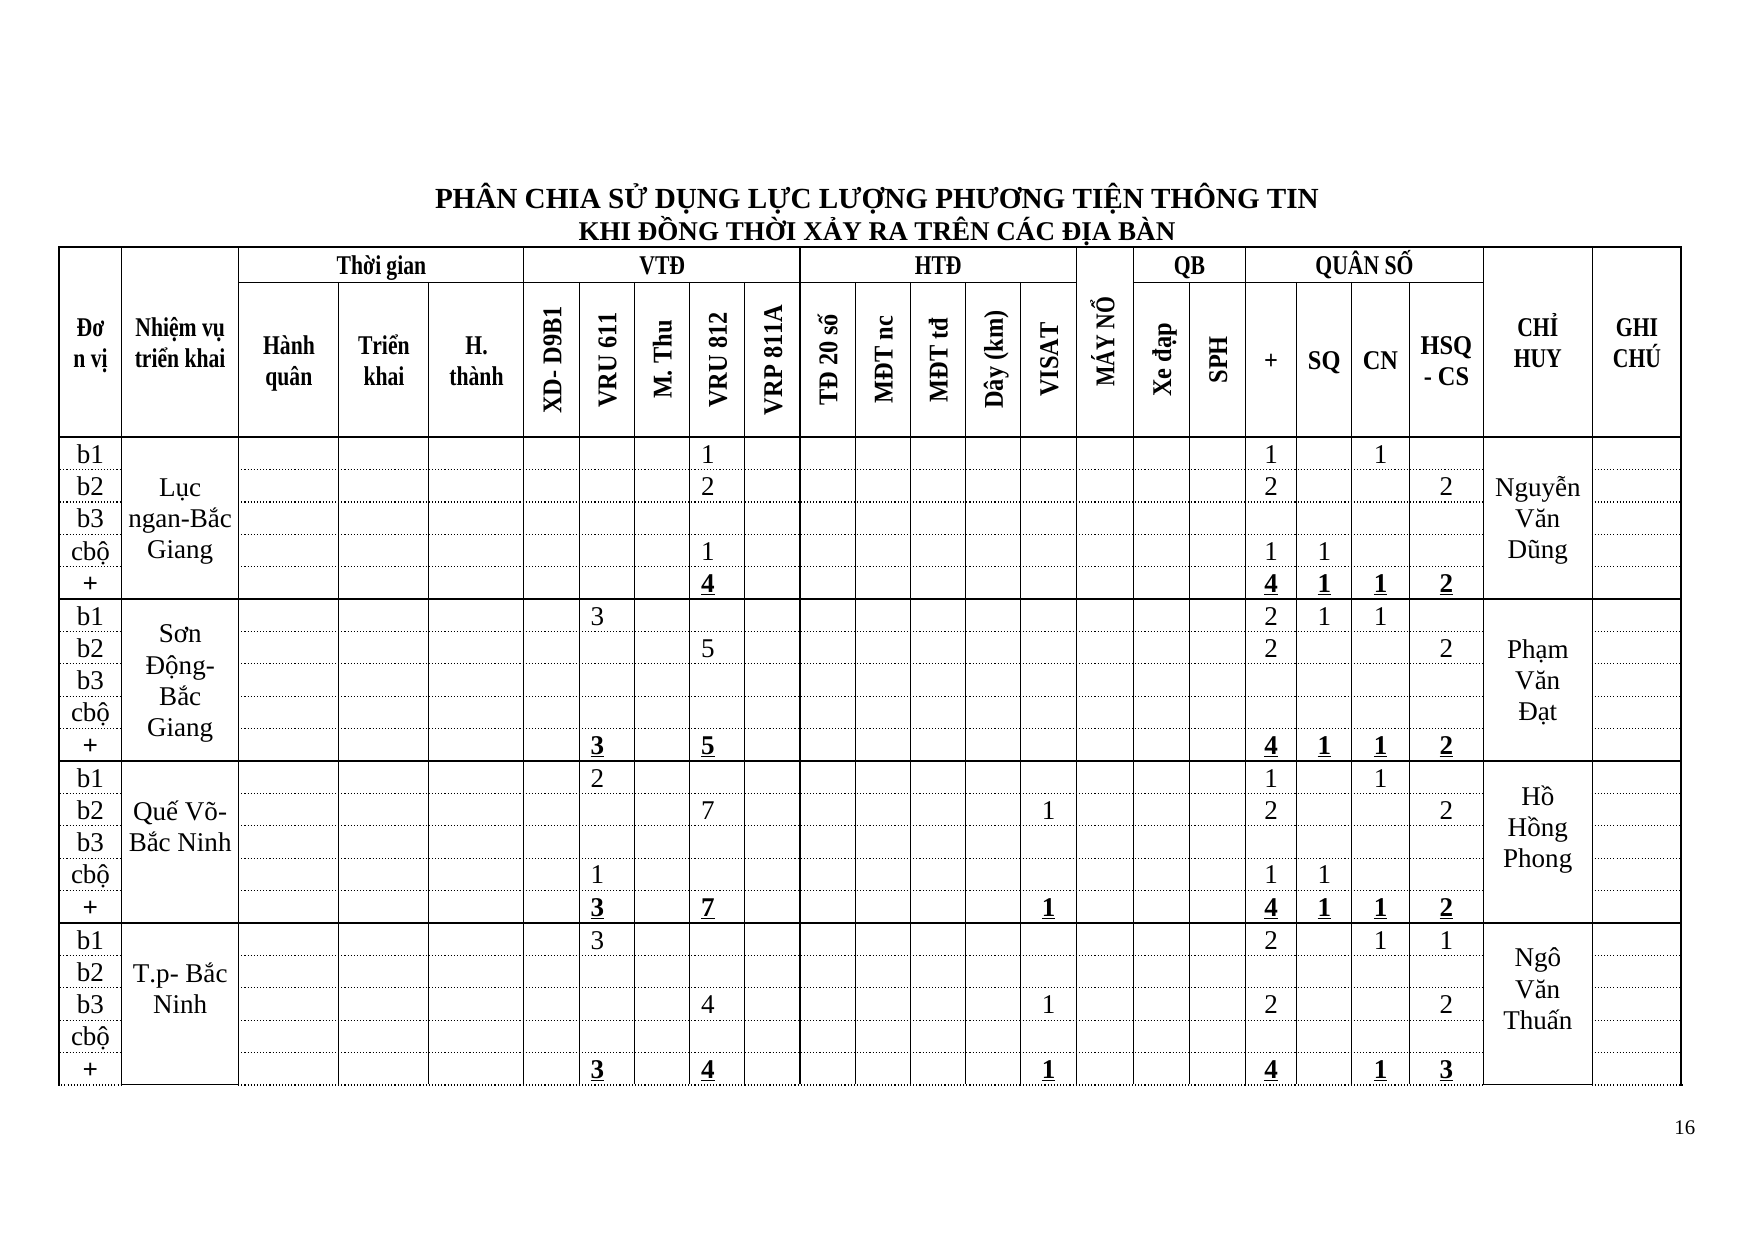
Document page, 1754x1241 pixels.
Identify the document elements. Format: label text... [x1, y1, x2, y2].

table_header HTĐ [801, 248, 1076, 282]
table_cell [1593, 1020, 1680, 1052]
table_cell [635, 890, 689, 922]
table_cell 4 [1246, 728, 1296, 760]
table_cell MĐT nc [856, 283, 910, 436]
table_cell 4 [1246, 566, 1296, 598]
table_cell [580, 631, 634, 663]
table_cell [690, 696, 744, 728]
table_cell [1021, 924, 1076, 955]
table_header VTĐ [524, 248, 799, 282]
table_cell VISAT [1021, 283, 1076, 436]
table_cell [429, 924, 523, 955]
table_cell 3 [580, 728, 634, 760]
table_cell [339, 534, 428, 566]
table_cell [911, 728, 965, 760]
table_cell [339, 762, 428, 793]
table_cell cbộ [60, 696, 121, 728]
table_cell b1 [60, 600, 121, 631]
table_cell [524, 924, 579, 955]
table_cell b3 [60, 825, 121, 857]
table_cell [1021, 438, 1076, 469]
table_cell [429, 469, 523, 501]
table_cell [1297, 825, 1351, 857]
table_cell [1297, 663, 1351, 696]
table_cell [1593, 825, 1680, 857]
table_cell b1 [60, 924, 121, 955]
table_cell [524, 600, 579, 631]
table_cell [1077, 438, 1133, 469]
table_cell [1593, 1052, 1680, 1084]
table_cell [524, 501, 579, 533]
table_cell 7 [690, 890, 744, 922]
table_cell [801, 534, 855, 566]
table_cell [1134, 825, 1189, 857]
table_cell [1021, 762, 1076, 793]
table_cell 1 [690, 438, 744, 469]
table_cell [1190, 1052, 1245, 1084]
table_cell [339, 501, 428, 533]
table_cell [635, 501, 689, 533]
table_cell [635, 858, 689, 890]
table_cell [1134, 566, 1189, 598]
table_cell b3 [60, 663, 121, 696]
table_cell [1593, 600, 1680, 631]
table_cell [856, 600, 910, 631]
table_cell [745, 924, 799, 955]
table_cell [911, 858, 965, 890]
table_cell 3 [1410, 1052, 1483, 1084]
table_cell [1077, 696, 1133, 728]
table_cell [801, 955, 855, 987]
table_cell [801, 600, 855, 631]
table_cell [911, 631, 965, 663]
table_cell [690, 762, 744, 793]
table_cell [856, 987, 910, 1019]
table_cell [911, 469, 965, 501]
table_cell [1593, 438, 1680, 469]
table_cell Dây (km) [966, 283, 1020, 436]
table_cell [911, 534, 965, 566]
table_cell [429, 663, 523, 696]
table_cell [1593, 890, 1680, 922]
table_cell [339, 955, 428, 987]
table_header MÁY NỔ [1077, 248, 1133, 436]
table_cell + [60, 1052, 121, 1084]
table_cell [856, 762, 910, 793]
table_cell [745, 728, 799, 760]
table_cell [856, 890, 910, 922]
table_cell [429, 858, 523, 890]
table_cell 3 [580, 924, 634, 955]
table_cell [1134, 728, 1189, 760]
table_cell [1593, 566, 1680, 598]
table_cell [911, 890, 965, 922]
table_cell [1134, 469, 1189, 501]
table_cell [239, 825, 338, 857]
table_cell [239, 696, 338, 728]
table_cell Phạm Văn Đạt [1484, 600, 1592, 760]
table_cell [1190, 924, 1245, 955]
table_cell [1297, 762, 1351, 793]
table_cell [580, 793, 634, 825]
table_cell [1190, 1020, 1245, 1052]
table_cell [1410, 696, 1483, 728]
table_cell [801, 924, 855, 955]
table_cell [1134, 762, 1189, 793]
table_cell [1593, 534, 1680, 566]
table_cell cbộ [60, 534, 121, 566]
table_cell Quế Võ- Bắc Ninh [122, 762, 238, 922]
table_cell [745, 696, 799, 728]
table_cell 2 [580, 762, 634, 793]
table_header QB [1134, 248, 1245, 282]
table_cell [1190, 663, 1245, 696]
table_cell [1077, 858, 1133, 890]
table_cell [1593, 631, 1680, 663]
table_cell [1077, 469, 1133, 501]
table_cell [1077, 600, 1133, 631]
table_cell [745, 793, 799, 825]
table_cell [1134, 1020, 1189, 1052]
table_cell [1246, 1020, 1296, 1052]
table_cell [580, 566, 634, 598]
table_cell [429, 762, 523, 793]
table_cell [745, 890, 799, 922]
table_cell 3 [580, 890, 634, 922]
table_cell [1134, 1052, 1189, 1084]
table_cell [966, 890, 1020, 922]
table_cell [1077, 566, 1133, 598]
table_cell Xe đạp [1134, 283, 1189, 436]
table_cell [1190, 469, 1245, 501]
table_cell [1246, 501, 1296, 533]
table_cell [1077, 762, 1133, 793]
table_cell [524, 1020, 579, 1052]
table_cell [1021, 858, 1076, 890]
table_cell [1021, 1020, 1076, 1052]
table_cell 1 [1246, 858, 1296, 890]
table_cell [966, 1020, 1020, 1052]
table_header CHỈ HUY [1484, 248, 1592, 436]
table_cell [635, 631, 689, 663]
table_cell [580, 534, 634, 566]
table_cell 2 [1410, 728, 1483, 760]
table_cell b2 [60, 955, 121, 987]
table_cell [524, 762, 579, 793]
table_cell [745, 955, 799, 987]
table_cell [239, 793, 338, 825]
table_cell 1 [1297, 600, 1351, 631]
table_cell [966, 696, 1020, 728]
table_cell 1 [1246, 534, 1296, 566]
table_cell 1 [1352, 762, 1409, 793]
table_cell [580, 1020, 634, 1052]
table_cell 3 [580, 600, 634, 631]
table_cell [1077, 663, 1133, 696]
table_cell [1246, 955, 1296, 987]
table_cell [966, 600, 1020, 631]
table_cell [745, 534, 799, 566]
table_cell [1410, 825, 1483, 857]
table_cell [1352, 1020, 1409, 1052]
table_cell [239, 728, 338, 760]
table_cell [801, 987, 855, 1019]
table_cell 1 [580, 858, 634, 890]
table_cell [524, 469, 579, 501]
table_cell [635, 696, 689, 728]
table_cell [1134, 890, 1189, 922]
table_cell [745, 858, 799, 890]
table_cell [1190, 890, 1245, 922]
table_cell [1190, 438, 1245, 469]
table_cell [1593, 762, 1680, 793]
table_cell 2 [1410, 469, 1483, 501]
table_cell [801, 566, 855, 598]
table_cell 1 [1246, 438, 1296, 469]
table_cell [524, 858, 579, 890]
table_cell [339, 696, 428, 728]
table_cell [239, 1020, 338, 1052]
table_cell 1 [1021, 1052, 1076, 1084]
table_cell [239, 469, 338, 501]
table_cell [1352, 955, 1409, 987]
table_cell [966, 631, 1020, 663]
table_cell Triển khai [339, 283, 428, 436]
table_cell HSQ - CS [1410, 283, 1483, 436]
table_cell [1297, 696, 1351, 728]
table_cell [856, 663, 910, 696]
table_cell [635, 728, 689, 760]
table_cell 1 [1297, 566, 1351, 598]
table_cell 1 [1352, 890, 1409, 922]
table_cell 2 [1246, 987, 1296, 1019]
table_cell [856, 858, 910, 890]
table_cell b1 [60, 438, 121, 469]
table_cell [1410, 762, 1483, 793]
table_cell [1410, 955, 1483, 987]
table_cell H. thành [429, 283, 523, 436]
table_cell [1021, 955, 1076, 987]
table_cell [1077, 1020, 1133, 1052]
table_cell [745, 1052, 799, 1084]
table_cell [635, 955, 689, 987]
table_cell 3 [580, 1052, 634, 1084]
table_header Nhiệm vụ triển khai [122, 248, 238, 436]
table_cell [1190, 728, 1245, 760]
table_header GHI CHÚ [1593, 248, 1680, 436]
table_cell [339, 631, 428, 663]
table_cell [1410, 663, 1483, 696]
table_cell [745, 600, 799, 631]
table_cell [690, 858, 744, 890]
table_cell [1352, 793, 1409, 825]
table_cell [1021, 600, 1076, 631]
table_cell [1352, 663, 1409, 696]
table_cell 2 [1246, 600, 1296, 631]
table_header Thời gian [239, 248, 523, 282]
table_cell [911, 1020, 965, 1052]
table_cell 5 [690, 631, 744, 663]
table_cell [239, 924, 338, 955]
table_cell 2 [1246, 469, 1296, 501]
table_cell 1 [1410, 924, 1483, 955]
table_cell [1190, 696, 1245, 728]
table_cell [580, 438, 634, 469]
text KHI ĐỒNG THỜI XẢY RA TRÊN CÁC ĐỊA BÀN [59, 215, 1695, 246]
table_cell [339, 469, 428, 501]
table_cell 1 [1352, 728, 1409, 760]
table_cell [1134, 631, 1189, 663]
table_cell 1 [1352, 566, 1409, 598]
table_cell [635, 469, 689, 501]
table_cell [1077, 1052, 1133, 1084]
table_cell [1297, 1020, 1351, 1052]
table_cell cbộ [60, 1020, 121, 1052]
table_cell [801, 469, 855, 501]
table_cell 7 [690, 793, 744, 825]
table_cell [745, 663, 799, 696]
table_cell [966, 438, 1020, 469]
table_cell [801, 501, 855, 533]
table_cell [524, 955, 579, 987]
table_cell [1190, 793, 1245, 825]
table_cell [1410, 534, 1483, 566]
table_cell [1593, 663, 1680, 696]
table_cell 4 [690, 1052, 744, 1084]
table_cell b3 [60, 987, 121, 1019]
table_cell [856, 924, 910, 955]
table_cell [745, 438, 799, 469]
table_cell 2 [1410, 987, 1483, 1019]
table_cell [966, 728, 1020, 760]
table_cell b3 [60, 501, 121, 533]
table_cell [1297, 924, 1351, 955]
table_cell [966, 663, 1020, 696]
table_cell [801, 438, 855, 469]
table_cell [1134, 534, 1189, 566]
table_cell [801, 663, 855, 696]
table_cell [429, 890, 523, 922]
table_cell [745, 501, 799, 533]
table_cell [1190, 600, 1245, 631]
table_cell [745, 469, 799, 501]
table_cell [911, 955, 965, 987]
table_cell [966, 501, 1020, 533]
table_cell [856, 825, 910, 857]
table_cell [745, 825, 799, 857]
table_cell XD- D9B1 [524, 283, 579, 436]
table_cell Sơn Động- Bắc Giang [122, 600, 238, 760]
table_cell [1297, 631, 1351, 663]
table_cell 2 [1246, 793, 1296, 825]
table_cell [801, 1020, 855, 1052]
table_cell [239, 534, 338, 566]
table_cell [1021, 663, 1076, 696]
table_cell 2 [1410, 566, 1483, 598]
table_cell [1077, 890, 1133, 922]
table_cell [1190, 858, 1245, 890]
table_cell [856, 566, 910, 598]
table_cell [239, 762, 338, 793]
table_cell [1593, 955, 1680, 987]
table_cell [635, 600, 689, 631]
table_cell [339, 890, 428, 922]
table_cell [911, 762, 965, 793]
table_cell [911, 825, 965, 857]
table_cell + [1246, 283, 1296, 436]
table_cell [339, 793, 428, 825]
table_cell [856, 631, 910, 663]
table_cell VRU 812 [690, 283, 744, 436]
table_cell [339, 663, 428, 696]
table_cell [429, 955, 523, 987]
table_cell 2 [1246, 924, 1296, 955]
table_cell [966, 534, 1020, 566]
table_cell [339, 987, 428, 1019]
table_cell + [60, 566, 121, 598]
table_cell MĐT tđ [911, 283, 965, 436]
table_cell [239, 955, 338, 987]
table_cell b1 [60, 762, 121, 793]
table_cell [1297, 438, 1351, 469]
table_cell SPH [1190, 283, 1245, 436]
table_cell Hành quân [239, 283, 338, 436]
table_cell [1297, 955, 1351, 987]
table_cell b2 [60, 793, 121, 825]
table_cell [801, 762, 855, 793]
table_cell b2 [60, 631, 121, 663]
table_cell 1 [1297, 858, 1351, 890]
table_cell [1134, 924, 1189, 955]
table_cell [801, 696, 855, 728]
table_cell [580, 469, 634, 501]
table_cell 4 [1246, 890, 1296, 922]
table_cell Lục ngan-Bắc Giang [122, 438, 238, 598]
table_cell [339, 438, 428, 469]
table_cell [745, 631, 799, 663]
table_cell [1077, 501, 1133, 533]
table_cell [635, 793, 689, 825]
table_cell [524, 1052, 579, 1084]
table_cell [239, 600, 338, 631]
table_cell [966, 858, 1020, 890]
table_cell [1593, 501, 1680, 533]
table_cell [1297, 793, 1351, 825]
table_cell [856, 728, 910, 760]
table_cell [429, 696, 523, 728]
table_cell [801, 825, 855, 857]
table_cell [801, 793, 855, 825]
table_cell TĐ 20 số [801, 283, 855, 436]
table_cell [966, 955, 1020, 987]
table_cell [966, 762, 1020, 793]
table_cell [580, 825, 634, 857]
table_cell [690, 955, 744, 987]
table_cell + [60, 890, 121, 922]
table_cell [690, 501, 744, 533]
table_cell 1 [1352, 600, 1409, 631]
text PHÂN CHIA SỬ DỤNG LỰC LƯỢNG PHƯƠNG TIỆN THÔNG TIN [59, 181, 1695, 215]
table_cell [339, 728, 428, 760]
table_cell [1021, 696, 1076, 728]
table_cell [580, 663, 634, 696]
table_cell [239, 987, 338, 1019]
table_cell [1297, 987, 1351, 1019]
table_cell [635, 1020, 689, 1052]
table_cell [1190, 534, 1245, 566]
table_cell [1593, 987, 1680, 1019]
table_cell [1077, 987, 1133, 1019]
table_cell [745, 566, 799, 598]
table_cell [429, 728, 523, 760]
table_cell 1 [1352, 924, 1409, 955]
table_cell [429, 825, 523, 857]
table_cell [524, 438, 579, 469]
table_cell [856, 1020, 910, 1052]
table_cell [1134, 438, 1189, 469]
table_cell [690, 924, 744, 955]
table_cell [339, 566, 428, 598]
table_cell [239, 631, 338, 663]
table_cell [911, 438, 965, 469]
table_cell [239, 663, 338, 696]
table_cell [524, 825, 579, 857]
table_cell [1021, 469, 1076, 501]
table_cell [524, 793, 579, 825]
table_cell [690, 663, 744, 696]
table_cell [1410, 501, 1483, 533]
table_cell [239, 501, 338, 533]
table_cell 5 [690, 728, 744, 760]
table_cell [1190, 955, 1245, 987]
table_cell 1 [690, 534, 744, 566]
table_cell [1077, 955, 1133, 987]
table_cell VRP 811A [745, 283, 799, 436]
table_cell [856, 438, 910, 469]
table_cell [1352, 631, 1409, 663]
table_cell [239, 890, 338, 922]
table_cell [635, 825, 689, 857]
table_cell CN [1352, 283, 1409, 436]
table_cell [1410, 438, 1483, 469]
table_cell [635, 663, 689, 696]
table_cell [1021, 631, 1076, 663]
table_cell [339, 1052, 428, 1084]
table_cell M. Thu [635, 283, 689, 436]
table_cell [1077, 728, 1133, 760]
table_cell [635, 534, 689, 566]
table_cell [524, 534, 579, 566]
table_cell [801, 858, 855, 890]
table_cell [1021, 825, 1076, 857]
table_cell [1246, 696, 1296, 728]
table_cell [1352, 534, 1409, 566]
table_cell 4 [690, 987, 744, 1019]
table_cell [429, 631, 523, 663]
table_cell [339, 858, 428, 890]
table_cell [911, 793, 965, 825]
table_cell [856, 534, 910, 566]
table_cell [745, 987, 799, 1019]
table_cell T.p- Bắc Ninh [122, 924, 238, 1084]
table_cell [1190, 762, 1245, 793]
table_cell [1021, 501, 1076, 533]
table_cell [911, 566, 965, 598]
table_cell [801, 728, 855, 760]
table_cell [911, 924, 965, 955]
table_cell [429, 1052, 523, 1084]
table_cell [524, 890, 579, 922]
table_cell [966, 469, 1020, 501]
table_cell [966, 566, 1020, 598]
table_cell [1134, 793, 1189, 825]
table_cell [745, 1020, 799, 1052]
table_cell [1352, 696, 1409, 728]
table_cell [1352, 469, 1409, 501]
table_cell Hồ Hồng Phong [1484, 762, 1592, 922]
table_header Đơn vị [60, 248, 121, 436]
table_cell Nguyễn Văn Dũng [1484, 438, 1592, 598]
table_cell [1134, 600, 1189, 631]
table_cell [524, 696, 579, 728]
table_cell [580, 955, 634, 987]
table_cell [429, 566, 523, 598]
table_cell [429, 987, 523, 1019]
table_cell 1 [1297, 728, 1351, 760]
table_cell 1 [1297, 890, 1351, 922]
table_cell [635, 438, 689, 469]
table_cell 4 [690, 566, 744, 598]
table_cell [635, 1052, 689, 1084]
table_cell [966, 924, 1020, 955]
table_cell [239, 1052, 338, 1084]
table_cell [1410, 858, 1483, 890]
table_cell 1 [1021, 987, 1076, 1019]
table_cell [635, 987, 689, 1019]
table_cell [1077, 825, 1133, 857]
table_cell [1077, 924, 1133, 955]
table_cell [339, 600, 428, 631]
table_cell 1 [1297, 534, 1351, 566]
table_cell [1410, 1020, 1483, 1052]
table_cell [1190, 566, 1245, 598]
table_cell [1593, 728, 1680, 760]
table_cell [1190, 987, 1245, 1019]
table_cell + [60, 728, 121, 760]
table_cell [1297, 501, 1351, 533]
table_cell [524, 663, 579, 696]
table_cell [1134, 663, 1189, 696]
table_cell [1352, 501, 1409, 533]
table_cell [911, 696, 965, 728]
table_cell [690, 1020, 744, 1052]
table_cell 2 [1410, 890, 1483, 922]
table_cell SQ [1297, 283, 1351, 436]
table_cell [690, 600, 744, 631]
table_cell [1190, 631, 1245, 663]
table_cell [745, 762, 799, 793]
table_cell [1021, 566, 1076, 598]
table_cell [1190, 825, 1245, 857]
table_cell [1352, 825, 1409, 857]
table_cell [580, 696, 634, 728]
table_cell [1134, 987, 1189, 1019]
table_cell [911, 600, 965, 631]
table_cell [429, 1020, 523, 1052]
table_cell [524, 728, 579, 760]
table_cell [911, 1052, 965, 1084]
table_cell [801, 890, 855, 922]
table_cell 1 [1021, 890, 1076, 922]
table_cell cbộ [60, 858, 121, 890]
table_cell 1 [1352, 1052, 1409, 1084]
table_cell 2 [1246, 631, 1296, 663]
table_cell [1593, 924, 1680, 955]
table_cell b2 [60, 469, 121, 501]
table_cell [635, 762, 689, 793]
table_cell [801, 631, 855, 663]
table_cell VRU 611 [580, 283, 634, 436]
table_cell [429, 600, 523, 631]
table_cell 2 [1410, 793, 1483, 825]
table_cell [1593, 793, 1680, 825]
table_cell [429, 438, 523, 469]
table_cell [1297, 1052, 1351, 1084]
table_cell [1297, 469, 1351, 501]
table_cell [1134, 858, 1189, 890]
table_cell [1246, 825, 1296, 857]
table_cell [1246, 663, 1296, 696]
table_cell Ngô Văn Thuấn [1484, 924, 1592, 1084]
table_cell [524, 987, 579, 1019]
table_cell [1352, 858, 1409, 890]
table_cell [1134, 955, 1189, 987]
table_cell [1077, 793, 1133, 825]
table_cell [1593, 696, 1680, 728]
table_cell [1593, 469, 1680, 501]
table_cell [524, 631, 579, 663]
table_cell [1134, 501, 1189, 533]
table_cell [1021, 534, 1076, 566]
table_cell 2 [1410, 631, 1483, 663]
table_cell [580, 987, 634, 1019]
table_cell [339, 825, 428, 857]
table_cell [911, 987, 965, 1019]
table_cell 4 [1246, 1052, 1296, 1084]
table_cell [339, 1020, 428, 1052]
table_cell [911, 663, 965, 696]
table_cell [429, 501, 523, 533]
table_cell 2 [690, 469, 744, 501]
table_cell [1593, 858, 1680, 890]
table_cell [1021, 728, 1076, 760]
table_cell [911, 501, 965, 533]
table_cell [239, 566, 338, 598]
table_cell [966, 987, 1020, 1019]
table_cell [856, 793, 910, 825]
table_cell [635, 924, 689, 955]
table_cell [524, 566, 579, 598]
table_cell [339, 924, 428, 955]
table_header QUÂN SỐ [1246, 248, 1483, 282]
table_cell [966, 793, 1020, 825]
table_cell [690, 825, 744, 857]
table_cell [429, 793, 523, 825]
table_cell [429, 534, 523, 566]
table_cell [856, 696, 910, 728]
table_cell [1134, 696, 1189, 728]
table_cell 1 [1246, 762, 1296, 793]
table_cell [239, 858, 338, 890]
table_cell [1077, 534, 1133, 566]
table_cell [801, 1052, 855, 1084]
table_cell 1 [1021, 793, 1076, 825]
table_cell [856, 501, 910, 533]
table_cell [1410, 600, 1483, 631]
table_cell [1352, 987, 1409, 1019]
table_cell [1077, 631, 1133, 663]
table_cell [856, 1052, 910, 1084]
table_cell [966, 825, 1020, 857]
table_cell [580, 501, 634, 533]
table_cell [239, 438, 338, 469]
table_cell [856, 955, 910, 987]
table_cell [635, 566, 689, 598]
table_cell [966, 1052, 1020, 1084]
table_cell [856, 469, 910, 501]
table_cell [1190, 501, 1245, 533]
table_cell 1 [1352, 438, 1409, 469]
